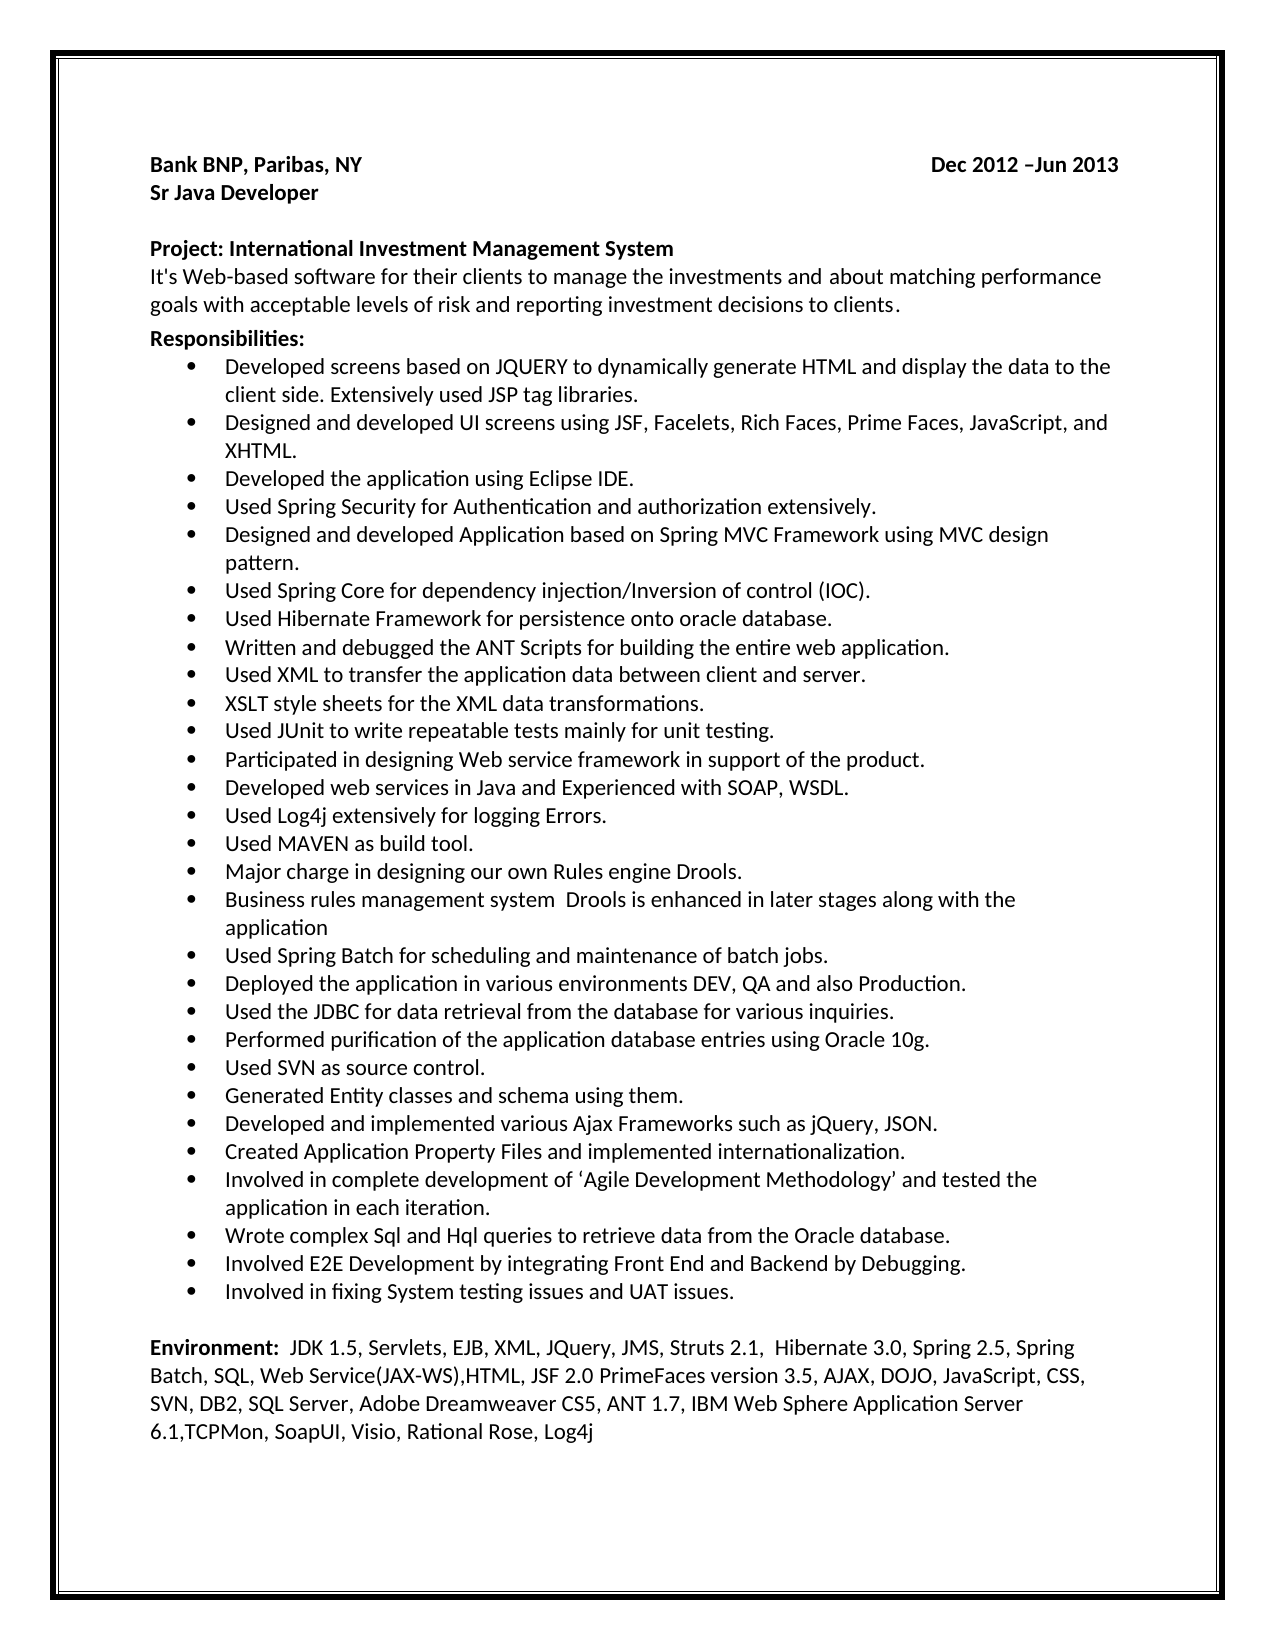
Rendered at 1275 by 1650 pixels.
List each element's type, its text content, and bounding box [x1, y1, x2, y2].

list Developed the application using Eclipse IDE. [187, 464, 1125, 492]
text It's Web-based software for their clients to manage the investments and about matching performance goals with acceptable levels of risk and reporting investment decisions to clients. [895, 262, 1125, 318]
list Participated in designing Web service framework in support of the product. [187, 745, 1125, 773]
list Developed and implemented various Ajax Frameworks such as jQuery, JSON. [187, 1109, 1125, 1137]
list Used Spring Core for dependency injection/Inversion of control (IOC). [187, 577, 1125, 604]
list Used the JDBC for data retrieval from the database for various inquiries. [187, 997, 1125, 1025]
list Wrote complex Sql and Hql queries to retrieve data from the Oracle database. [187, 1221, 1125, 1249]
text It's Web-based software for their clients to manage the investments and about matching performance goals with acceptable levels of risk and reporting investment decisions to clients. [150, 262, 829, 290]
list Deployed the application in various environments DEV, QA and also Production. [187, 969, 1125, 997]
text Responsibilities: [150, 324, 1125, 352]
list Used XML to transfer the application data between client and server. [187, 661, 1125, 689]
list Used Spring Batch for scheduling and maintenance of batch jobs. [187, 941, 1125, 969]
text Project: International Investment Management System [150, 234, 1125, 262]
text Sr Java Developer [150, 178, 1125, 206]
list Business rules management system Drools is enhanced in later stages along with the application [187, 885, 1125, 941]
list Developed web services in Java and Experienced with SOAP, WSDL. [187, 773, 1125, 801]
list Written and debugged the ANT Scripts for building the entire web application. [187, 633, 1125, 661]
list Used Log4j extensively for logging Errors. [187, 801, 1125, 829]
list Designed and developed UI screens using JSF, Facelets, Rich Faces, Prime Faces, JavaScript, and XHTML. [187, 408, 1125, 464]
text Bank BNP, Paribas, NY Dec 2012 –Jun 2013 [150, 150, 1125, 178]
list Used Spring Security for Authentication and authorization extensively. [187, 492, 1125, 521]
list XSLT style sheets for the XML data transformations. [187, 689, 1125, 717]
list Major charge in designing our own Rules engine Drools. [187, 857, 1125, 885]
text Environment: JDK 1.5, Servlets, EJB, XML, JQuery, JMS, Struts 2.1, Hibernate 3.0, Spring 2.5, Spring Batch, SQL, Web Service(JAX-WS),HTML, JSF 2.0 PrimeFaces version 3.5, AJAX, DOJO, JavaScript, CSS, SVN, DB2, SQL Server, Adobe Dreamweaver CS5, ANT 1.7, IBM Web Sphere Application Server 6.1,TCPMon, SoapUI, Visio, Rational Rose, Log4j [150, 1333, 1125, 1445]
list Involved in complete development of ‘Agile Development Methodology’ and tested the application in each iteration. [187, 1165, 1125, 1221]
list Used MAVEN as build tool. [187, 829, 1125, 857]
list Performed purification of the application database entries using Oracle 10g. [187, 1025, 1125, 1053]
list Involved in fixing System testing issues and UAT issues. [187, 1277, 1125, 1305]
list Used Hibernate Framework for persistence onto oracle database. [187, 604, 1125, 633]
list Generated Entity classes and schema using them. [187, 1081, 1125, 1109]
list Designed and developed Application based on Spring MVC Framework using MVC design pattern. [187, 521, 1125, 577]
list Used JUnit to write repeatable tests mainly for unit testing. [187, 717, 1125, 745]
list Used SVN as source control. [187, 1053, 1125, 1081]
list Involved E2E Development by integrating Front End and Backend by Debugging. [187, 1249, 1125, 1277]
list Created Application Property Files and implemented internationalization. [187, 1137, 1125, 1165]
list Developed screens based on JQUERY to dynamically generate HTML and display the data to the client side. Extensively used JSP tag libraries. [187, 352, 1125, 408]
